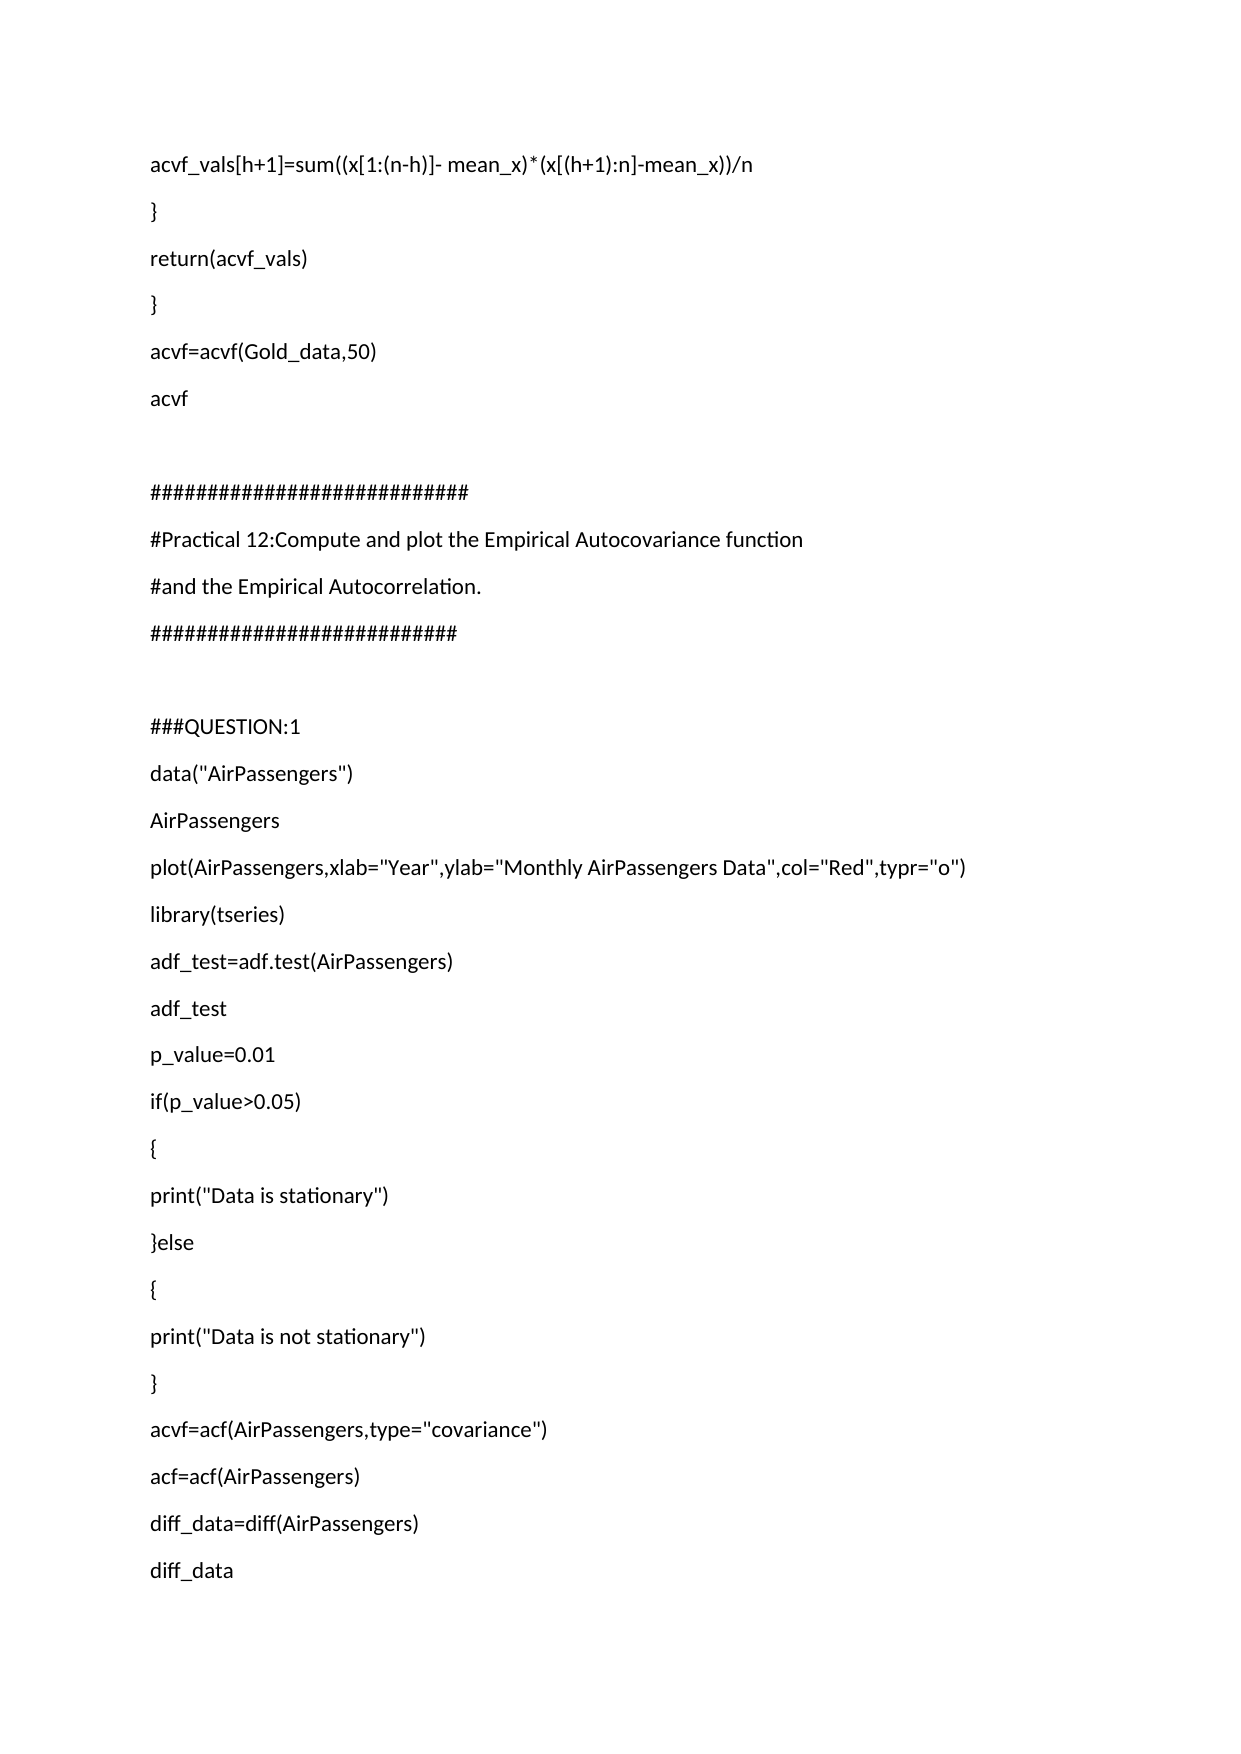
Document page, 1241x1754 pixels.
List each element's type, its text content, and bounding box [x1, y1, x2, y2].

text adf_test=adf.test(AirPassengers) [150, 947, 1090, 975]
text { [150, 1275, 1090, 1303]
text data("AirPassengers") [150, 759, 1090, 787]
text ############################ [150, 478, 1090, 506]
text plot(AirPassengers,xlab="Year",ylab="Monthly AirPassengers Data",col="Red",typr="o") [150, 853, 1090, 881]
text #Practical 12:Compute and plot the Empirical Autocovariance function [150, 525, 1090, 553]
text acvf [150, 384, 1090, 412]
text ###QUESTION:1 [150, 712, 1090, 741]
text adf_test [150, 994, 1090, 1022]
text ########################### [150, 619, 1090, 647]
text if(p_value>0.05) [150, 1087, 1090, 1116]
text print("Data is not stationary") [150, 1322, 1090, 1350]
text diff_data [150, 1556, 1090, 1584]
text acvf=acvf(Gold_data,50) [150, 337, 1090, 366]
text print("Data is stationary") [150, 1181, 1090, 1209]
text } [150, 291, 1090, 319]
text }else [150, 1228, 1090, 1256]
text acvf_vals[h+1]=sum((x[1:(n-h)]- mean_x)*(x[(h+1):n]-mean_x))/n [150, 150, 1090, 178]
text } [150, 1369, 1090, 1397]
text p_value=0.01 [150, 1041, 1090, 1069]
text AirPassengers [150, 806, 1090, 834]
text diff_data=diff(AirPassengers) [150, 1509, 1090, 1537]
text { [150, 1134, 1090, 1162]
text #and the Empirical Autocorrelation. [150, 572, 1090, 600]
text library(tseries) [150, 900, 1090, 928]
text acf=acf(AirPassengers) [150, 1462, 1090, 1491]
text return(acvf_vals) [150, 244, 1090, 272]
text } [150, 197, 1090, 225]
text acvf=acf(AirPassengers,type="covariance") [150, 1416, 1090, 1444]
